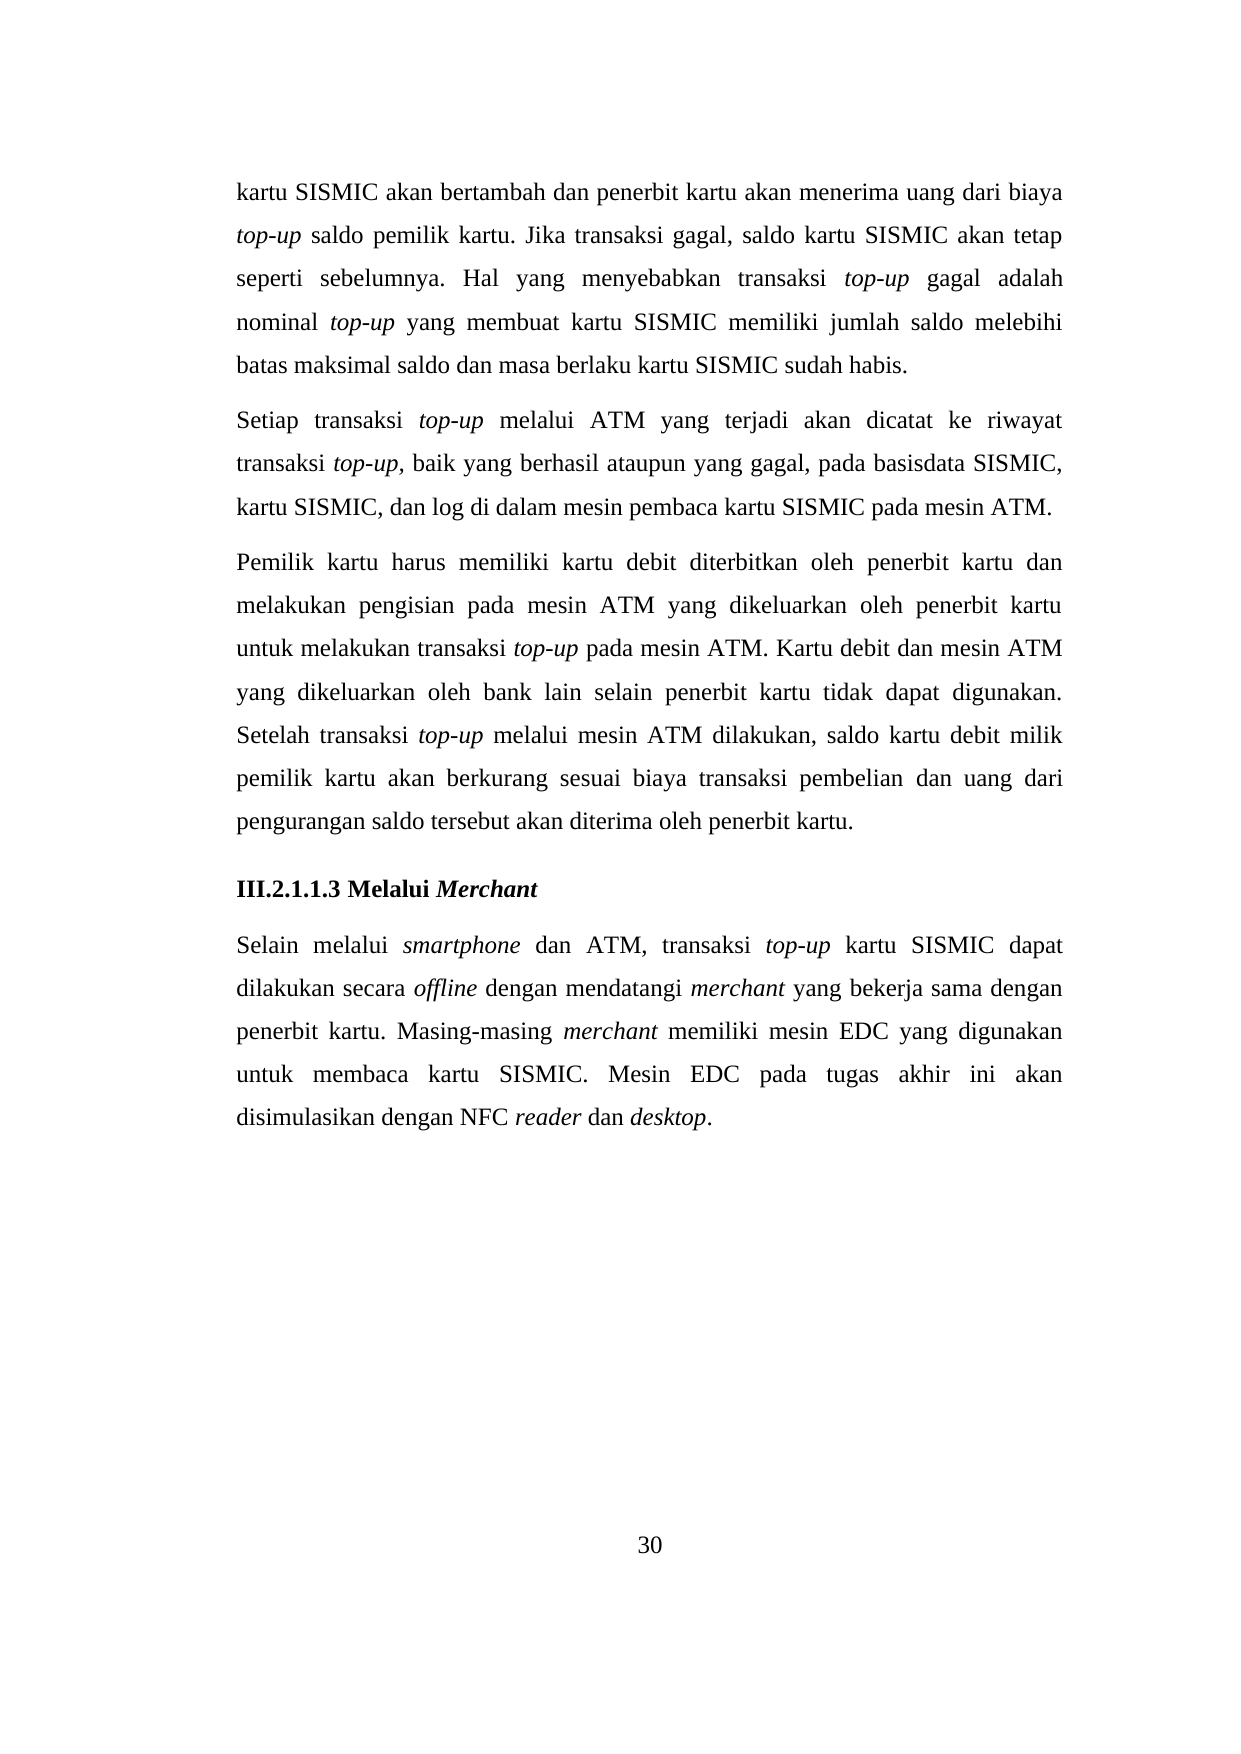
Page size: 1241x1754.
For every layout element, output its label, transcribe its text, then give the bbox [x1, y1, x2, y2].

text Selain melalui smartphone dan ATM, transaksi top-up kartu SISMIC dapat dilakukan secara offline dengan mendatangi merchant yang bekerja sama dengan penerbit kartu. Masing-masing merchant memiliki mesin EDC yang digunakan untuk membaca kartu SISMIC. Mesin EDC pada tugas akhir ini akan disimulasikan dengan NFC reader dan desktop. [236, 930, 1063, 1131]
text Pemilik kartu harus memiliki kartu debit diterbitkan oleh penerbit kartu dan melakukan pengisian pada mesin ATM yang dikeluarkan oleh penerbit kartu untuk melakukan transaksi top-up pada mesin ATM. Kartu debit dan mesin ATM yang dikeluarkan oleh bank lain selain penerbit kartu tidak dapat digunakan. Setelah transaksi top-up melalui mesin ATM dilakukan, saldo kartu debit milik pemilik kartu akan berkurang sesuai biaya transaksi pembelian dan uang dari pengurangan saldo tersebut akan diterima oleh penerbit kartu. [236, 547, 1063, 835]
text Setiap transaksi top-up melalui ATM yang terjadi akan dicatat ke riwayat transaksi top-up, baik yang berhasil ataupun yang gagal, pada basisdata SISMIC, kartu SISMIC, dan log di dalam mesin pembaca kartu SISMIC pada mesin ATM. [236, 405, 1063, 520]
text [236, 177, 1063, 378]
subtitle Melalui Merchant [236, 874, 1063, 903]
